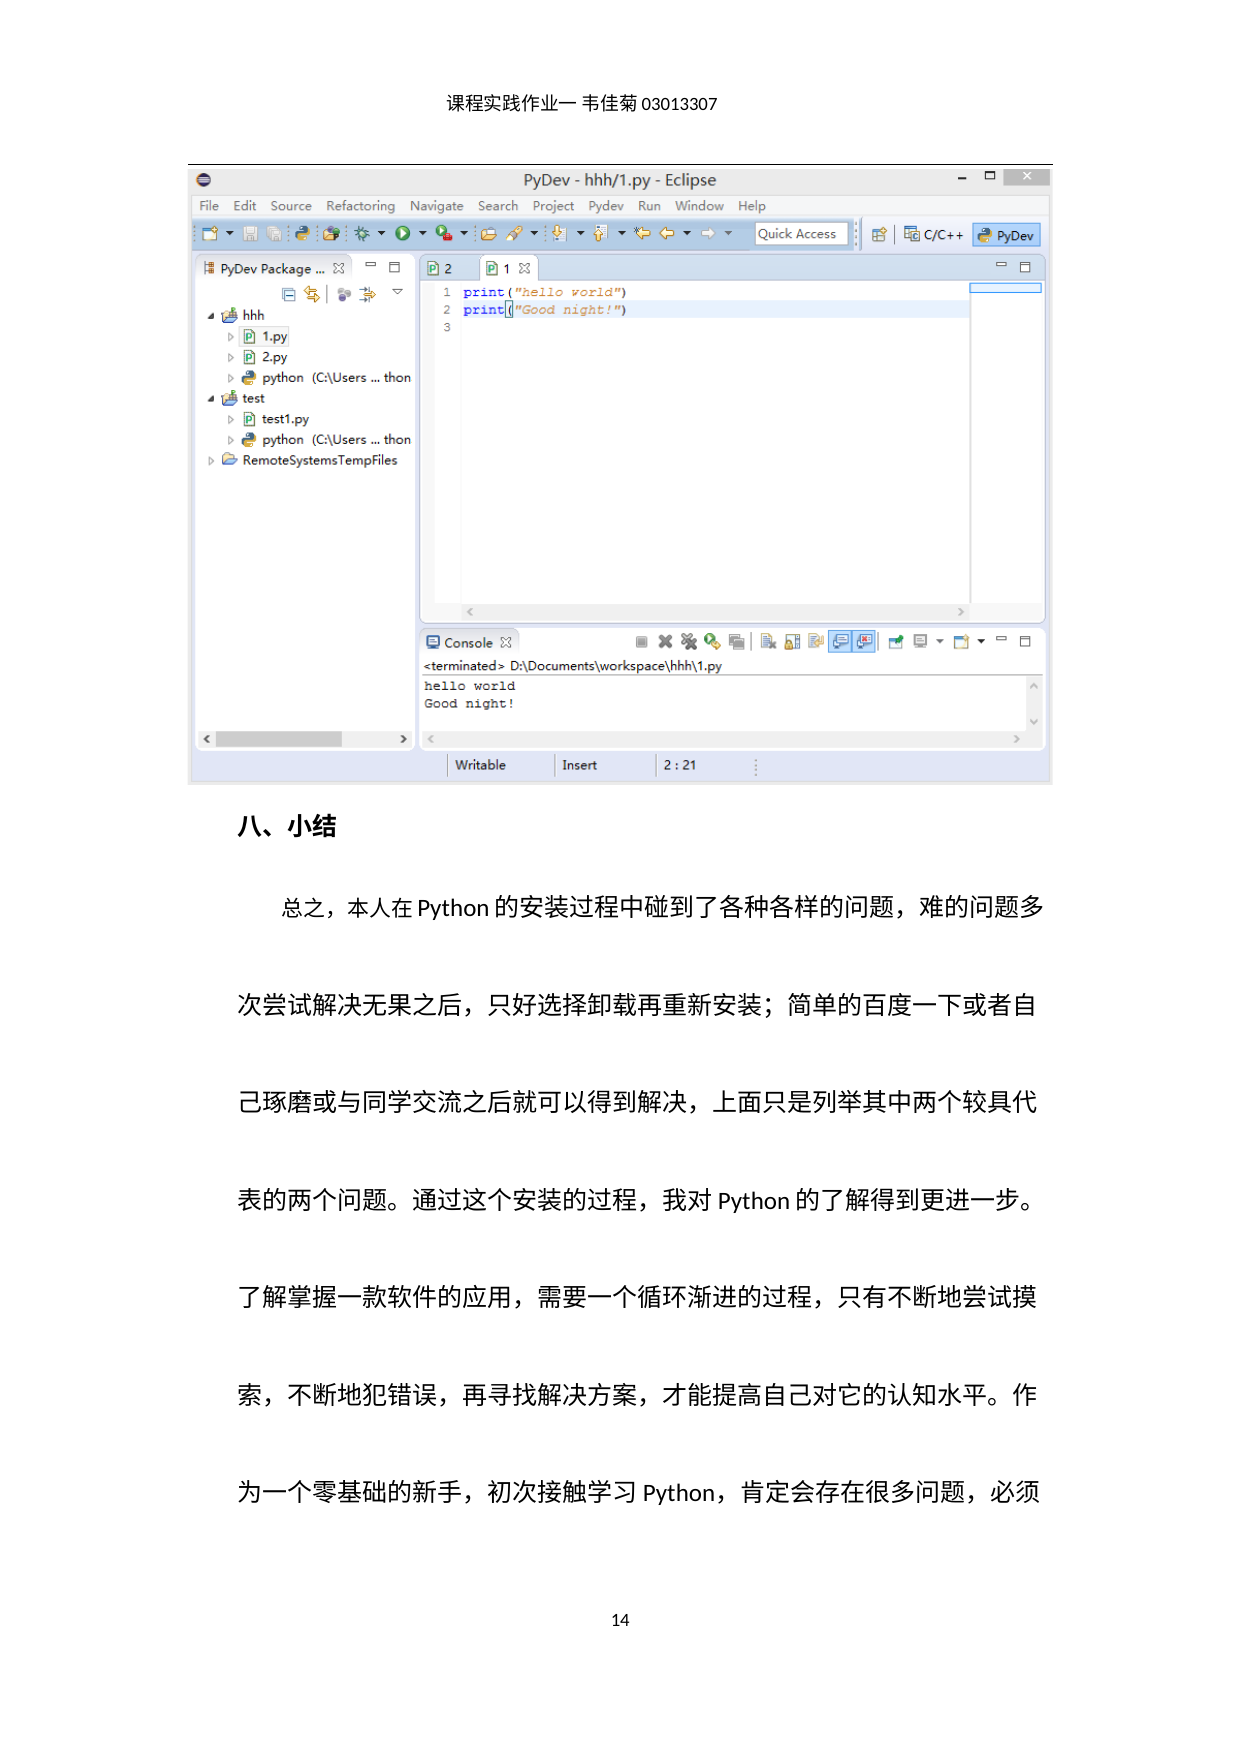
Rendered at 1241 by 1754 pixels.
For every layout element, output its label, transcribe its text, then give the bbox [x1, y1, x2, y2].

picture [187, 169, 1053, 785]
text 八、小结 [238, 792, 1053, 857]
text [238, 873, 1053, 1523]
